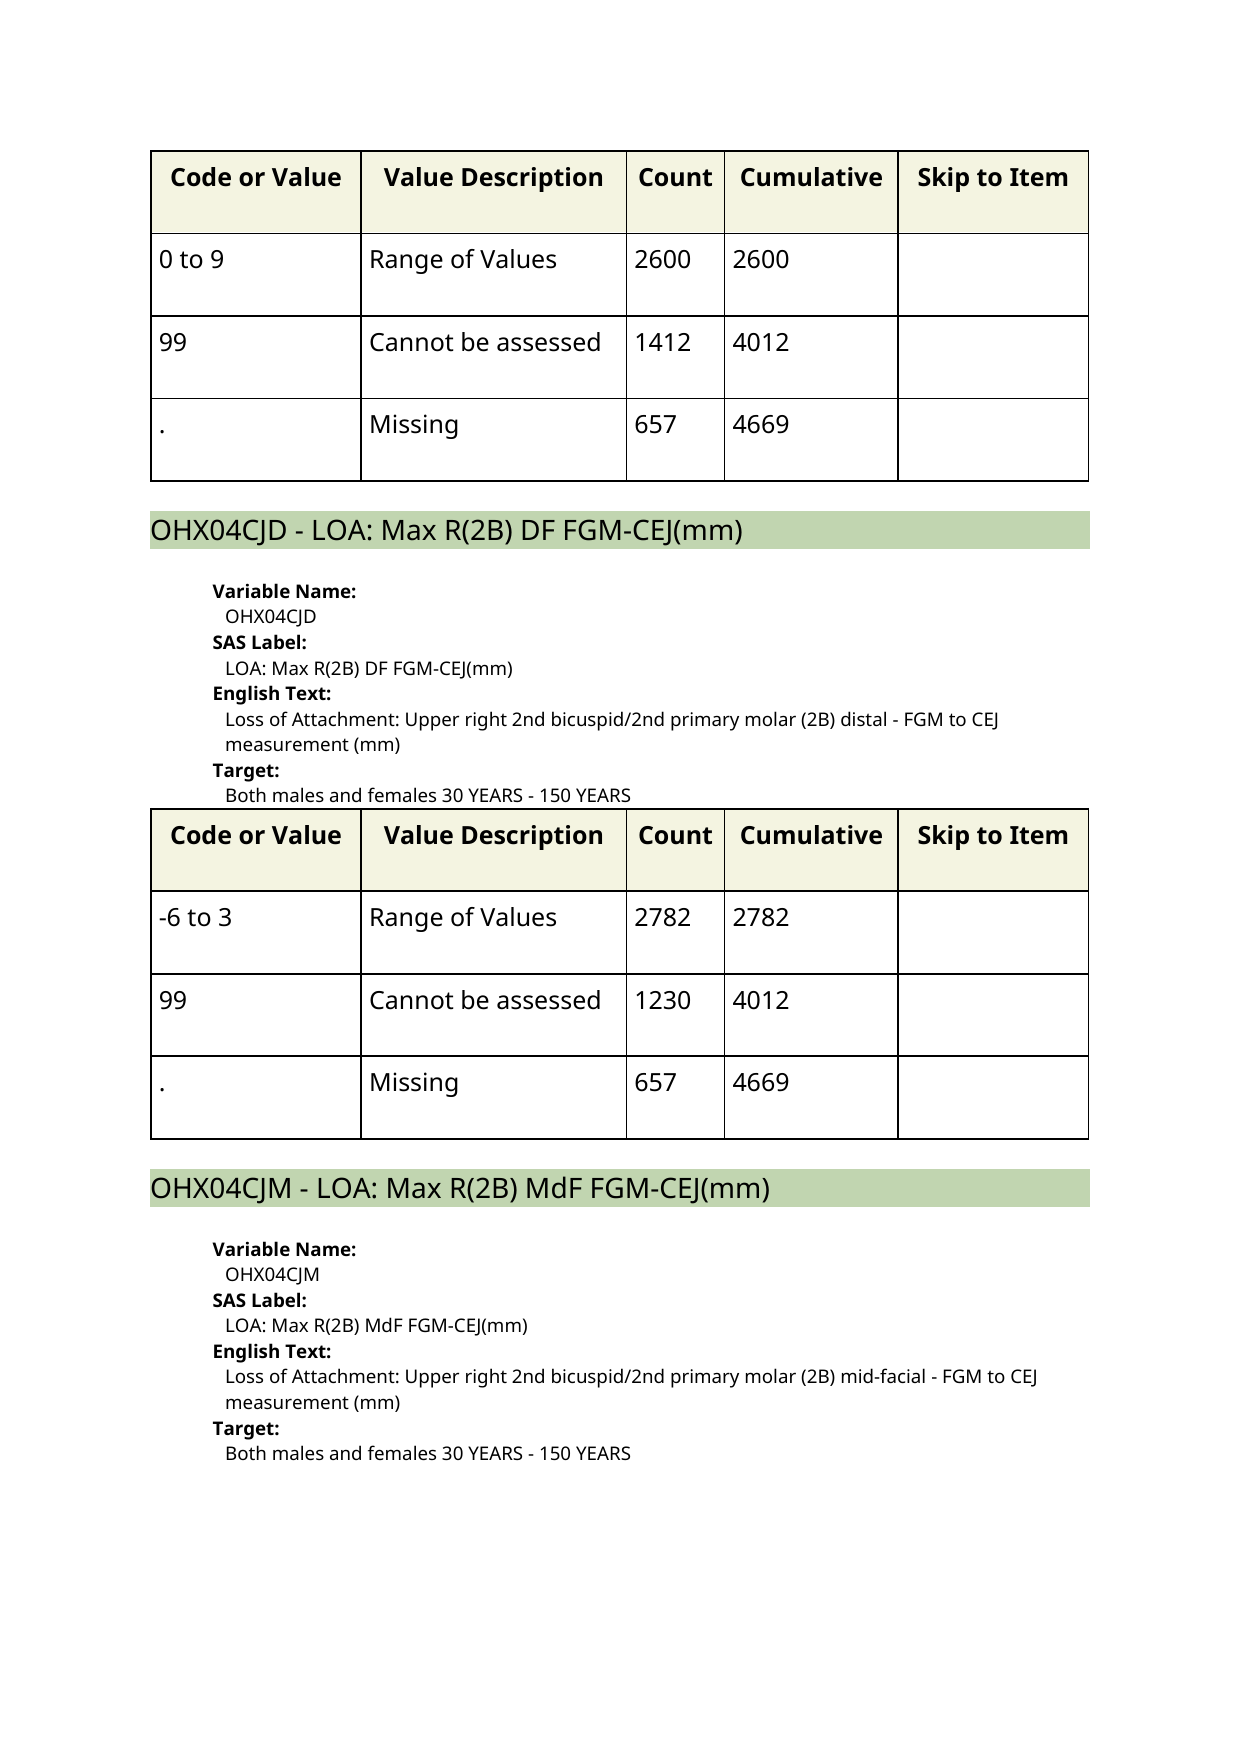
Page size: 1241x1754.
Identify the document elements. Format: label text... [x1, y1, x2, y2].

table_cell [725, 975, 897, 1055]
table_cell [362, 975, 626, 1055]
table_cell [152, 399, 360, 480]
text LOA: Max R(2B) MdF FGM-CEJ(mm) [225, 1313, 1090, 1338]
text Both males and females 30 YEARS - 150 YEARS [225, 782, 1090, 808]
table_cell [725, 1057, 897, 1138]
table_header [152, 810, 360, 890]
text SAS Label: [212, 1287, 1090, 1313]
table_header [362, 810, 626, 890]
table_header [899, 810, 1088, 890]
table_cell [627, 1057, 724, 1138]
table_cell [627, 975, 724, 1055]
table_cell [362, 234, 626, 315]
text English Text: [212, 680, 1090, 706]
text Both males and females 30 YEARS - 150 YEARS [225, 1440, 1090, 1466]
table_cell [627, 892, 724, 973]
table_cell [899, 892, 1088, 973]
text Loss of Attachment: Upper right 2nd bicuspid/2nd primary molar (2B) mid-facial - FGM to CEJ measurement (mm) [225, 1364, 1090, 1415]
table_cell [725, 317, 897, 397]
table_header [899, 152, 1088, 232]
text SAS Label: [212, 629, 1090, 655]
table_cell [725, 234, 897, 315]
text Variable Name: [212, 1236, 1090, 1262]
text OHX04CJM [225, 1262, 1090, 1287]
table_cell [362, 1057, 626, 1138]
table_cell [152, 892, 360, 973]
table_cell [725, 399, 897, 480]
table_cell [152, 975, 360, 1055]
text English Text: [212, 1338, 1090, 1364]
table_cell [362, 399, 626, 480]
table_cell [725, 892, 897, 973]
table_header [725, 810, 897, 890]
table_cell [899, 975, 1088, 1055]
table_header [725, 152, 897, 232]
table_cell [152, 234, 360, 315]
text LOA: Max R(2B) DF FGM-CEJ(mm) [225, 655, 1090, 680]
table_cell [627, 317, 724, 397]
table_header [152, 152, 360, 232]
text OHX04CJM - LOA: Max R(2B) MdF FGM-CEJ(mm) [150, 1169, 1090, 1207]
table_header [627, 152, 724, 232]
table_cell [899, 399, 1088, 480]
text Variable Name: [212, 578, 1090, 604]
text Target: [212, 757, 1090, 782]
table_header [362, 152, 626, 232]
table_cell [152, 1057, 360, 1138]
text Target: [212, 1415, 1090, 1440]
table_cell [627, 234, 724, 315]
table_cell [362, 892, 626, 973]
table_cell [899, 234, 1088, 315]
text OHX04CJD [225, 604, 1090, 629]
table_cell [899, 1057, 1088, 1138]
text Loss of Attachment: Upper right 2nd bicuspid/2nd primary molar (2B) distal - FGM to CEJ measurement (mm) [225, 706, 1090, 757]
text OHX04CJD - LOA: Max R(2B) DF FGM-CEJ(mm) [150, 511, 1090, 549]
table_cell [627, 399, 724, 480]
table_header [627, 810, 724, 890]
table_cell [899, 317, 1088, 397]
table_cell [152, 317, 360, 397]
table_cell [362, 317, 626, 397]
